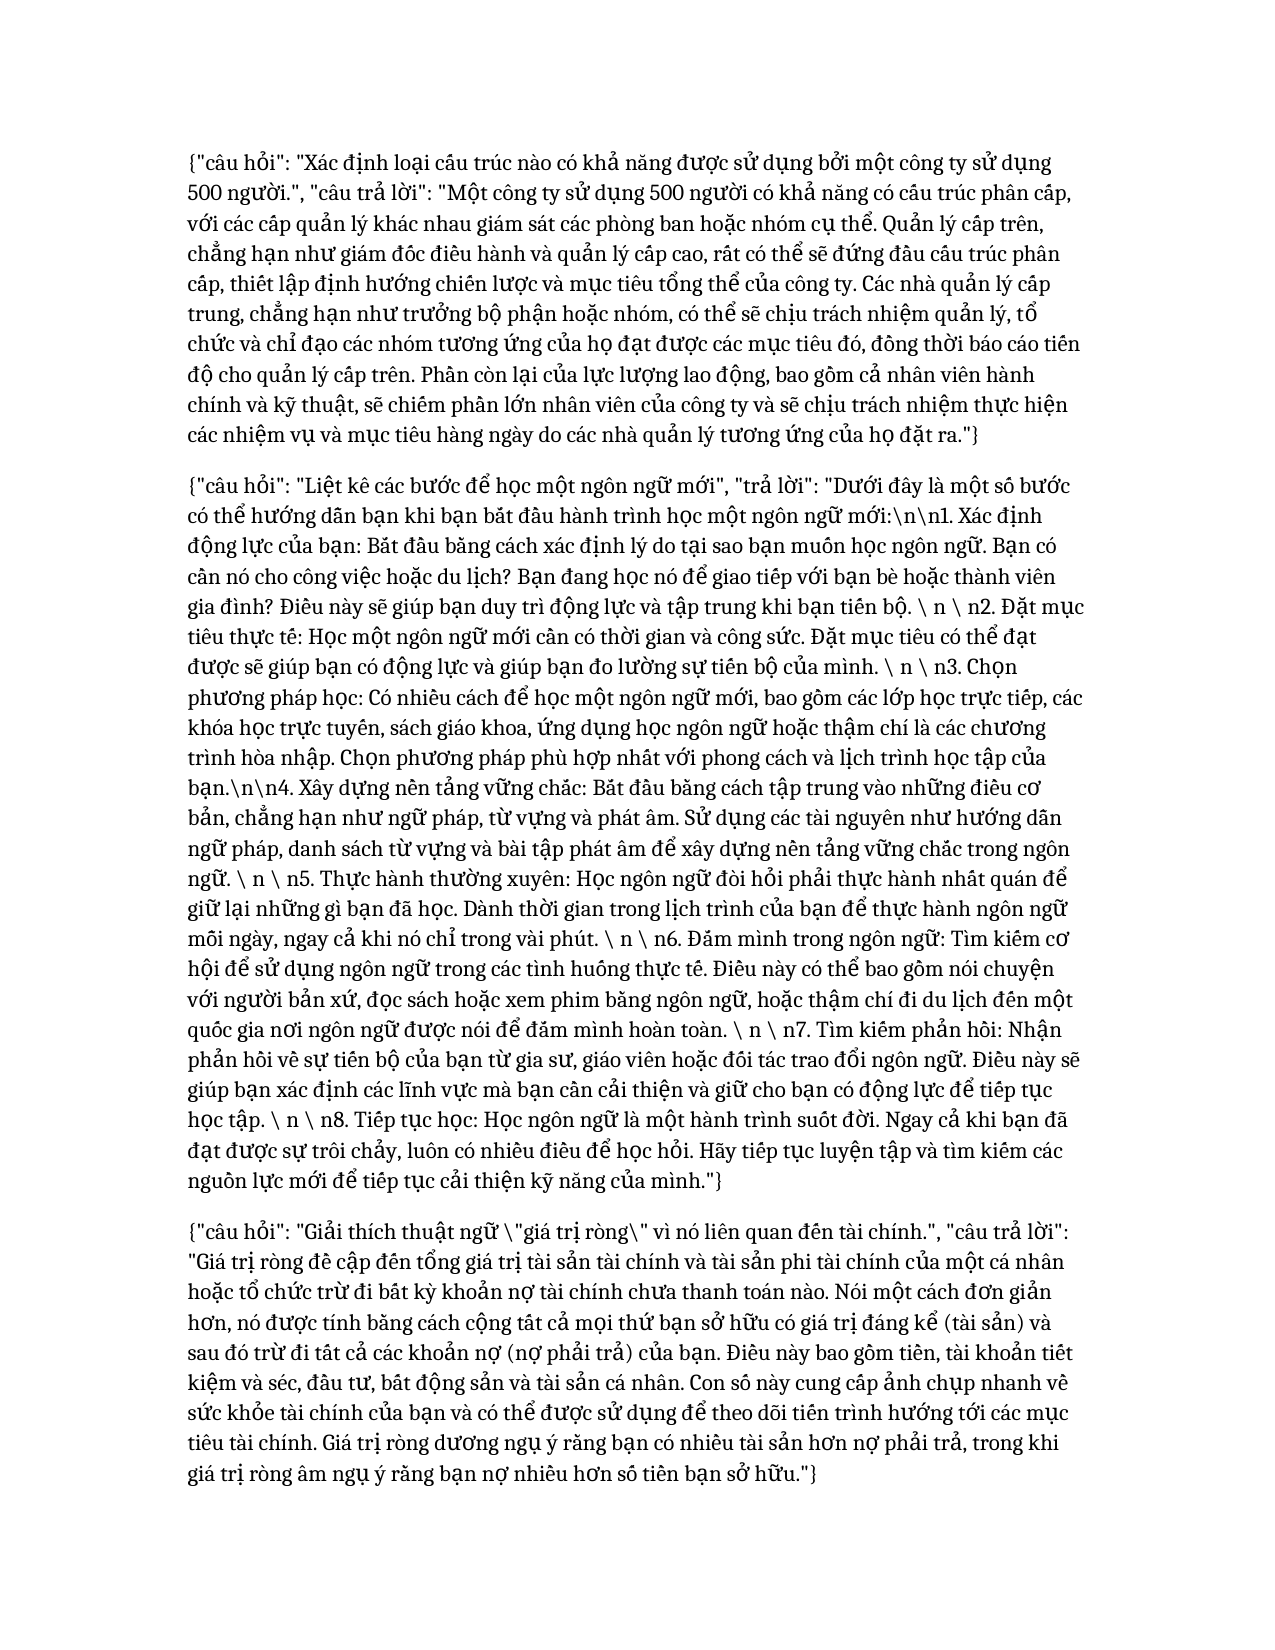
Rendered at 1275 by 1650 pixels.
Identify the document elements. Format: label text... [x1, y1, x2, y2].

text {"câu hỏi": "Xác định loại cấu trúc nào có khả năng được sử dụng bởi một công ty sử dụng 500 người.", "câu trả lời": "Một công ty sử dụng 500 người có khả năng có cấu trúc phân cấp, với các cấp quản lý khác nhau giám sát các phòng ban hoặc nhóm cụ thể. Quản lý cấp trên, chẳng hạn như giám đốc điều hành và quản lý cấp cao, rất có thể sẽ đứng đầu cấu trúc phân cấp, thiết lập định hướng chiến lược và mục tiêu tổng thể của công ty. Các nhà quản lý cấp trung, chẳng hạn như trưởng bộ phận hoặc nhóm, có thể sẽ chịu trách nhiệm quản lý, tổ chức và chỉ đạo các nhóm tương ứng của họ đạt được các mục tiêu đó, đồng thời báo cáo tiến độ cho quản lý cấp trên. Phần còn lại của lực lượng lao động, bao gồm cả nhân viên hành chính và kỹ thuật, sẽ chiếm phần lớn nhân viên của công ty và sẽ chịu trách nhiệm thực hiện các nhiệm vụ và mục tiêu hàng ngày do các nhà quản lý tương ứng của họ đặt ra."} [187, 150, 1087, 448]
text {"câu hỏi": "Giải thích thuật ngữ \"giá trị ròng\" vì nó liên quan đến tài chính.", "câu trả lời": "Giá trị ròng đề cập đến tổng giá trị tài sản tài chính và tài sản phi tài chính của một cá nhân hoặc tổ chức trừ đi bất kỳ khoản nợ tài chính chưa thanh toán nào. Nói một cách đơn giản hơn, nó được tính bằng cách cộng tất cả mọi thứ bạn sở hữu có giá trị đáng kể (tài sản) và sau đó trừ đi tất cả các khoản nợ (nợ phải trả) của bạn. Điều này bao gồm tiền, tài khoản tiết kiệm và séc, đầu tư, bất động sản và tài sản cá nhân. Con số này cung cấp ảnh chụp nhanh về sức khỏe tài chính của bạn và có thể được sử dụng để theo dõi tiến trình hướng tới các mục tiêu tài chính. Giá trị ròng dương ngụ ý rằng bạn có nhiều tài sản hơn nợ phải trả, trong khi giá trị ròng âm ngụ ý rằng bạn nợ nhiều hơn số tiền bạn sở hữu."} [187, 1219, 1087, 1487]
text {"câu hỏi": "Liệt kê các bước để học một ngôn ngữ mới", "trả lời": "Dưới đây là một số bước có thể hướng dẫn bạn khi bạn bắt đầu hành trình học một ngôn ngữ mới:\n\n1. Xác định động lực của bạn: Bắt đầu bằng cách xác định lý do tại sao bạn muốn học ngôn ngữ. Bạn có cần nó cho công việc hoặc du lịch? Bạn đang học nó để giao tiếp với bạn bè hoặc thành viên gia đình? Điều này sẽ giúp bạn duy trì động lực và tập trung khi bạn tiến bộ. \ n \ n2. Đặt mục tiêu thực tế: Học một ngôn ngữ mới cần có thời gian và công sức. Đặt mục tiêu có thể đạt được sẽ giúp bạn có động lực và giúp bạn đo lường sự tiến bộ của mình. \ n \ n3. Chọn phương pháp học: Có nhiều cách để học một ngôn ngữ mới, bao gồm các lớp học trực tiếp, các khóa học trực tuyến, sách giáo khoa, ứng dụng học ngôn ngữ hoặc thậm chí là các chương trình hòa nhập. Chọn phương pháp phù hợp nhất với phong cách và lịch trình học tập của bạn.\n\n4. Xây dựng nền tảng vững chắc: Bắt đầu bằng cách tập trung vào những điều cơ bản, chẳng hạn như ngữ pháp, từ vựng và phát âm. Sử dụng các tài nguyên như hướng dẫn ngữ pháp, danh sách từ vựng và bài tập phát âm để xây dựng nền tảng vững chắc trong ngôn ngữ. \ n \ n5. Thực hành thường xuyên: Học ngôn ngữ đòi hỏi phải thực hành nhất quán để giữ lại những gì bạn đã học. Dành thời gian trong lịch trình của bạn để thực hành ngôn ngữ mỗi ngày, ngay cả khi nó chỉ trong vài phút. \ n \ n6. Đắm mình trong ngôn ngữ: Tìm kiếm cơ hội để sử dụng ngôn ngữ trong các tình huống thực tế. Điều này có thể bao gồm nói chuyện với người bản xứ, đọc sách hoặc xem phim bằng ngôn ngữ, hoặc thậm chí đi du lịch đến một quốc gia nơi ngôn ngữ được nói để đắm mình hoàn toàn. \ n \ n7. Tìm kiếm phản hồi: Nhận phản hồi về sự tiến bộ của bạn từ gia sư, giáo viên hoặc đối tác trao đổi ngôn ngữ. Điều này sẽ giúp bạn xác định các lĩnh vực mà bạn cần cải thiện và giữ cho bạn có động lực để tiếp tục học tập. \ n \ n8. Tiếp tục học: Học ngôn ngữ là một hành trình suốt đời. Ngay cả khi bạn đã đạt được sự trôi chảy, luôn có nhiều điều để học hỏi. Hãy tiếp tục luyện tập và tìm kiếm các nguồn lực mới để tiếp tục cải thiện kỹ năng của mình."} [187, 473, 1087, 1194]
